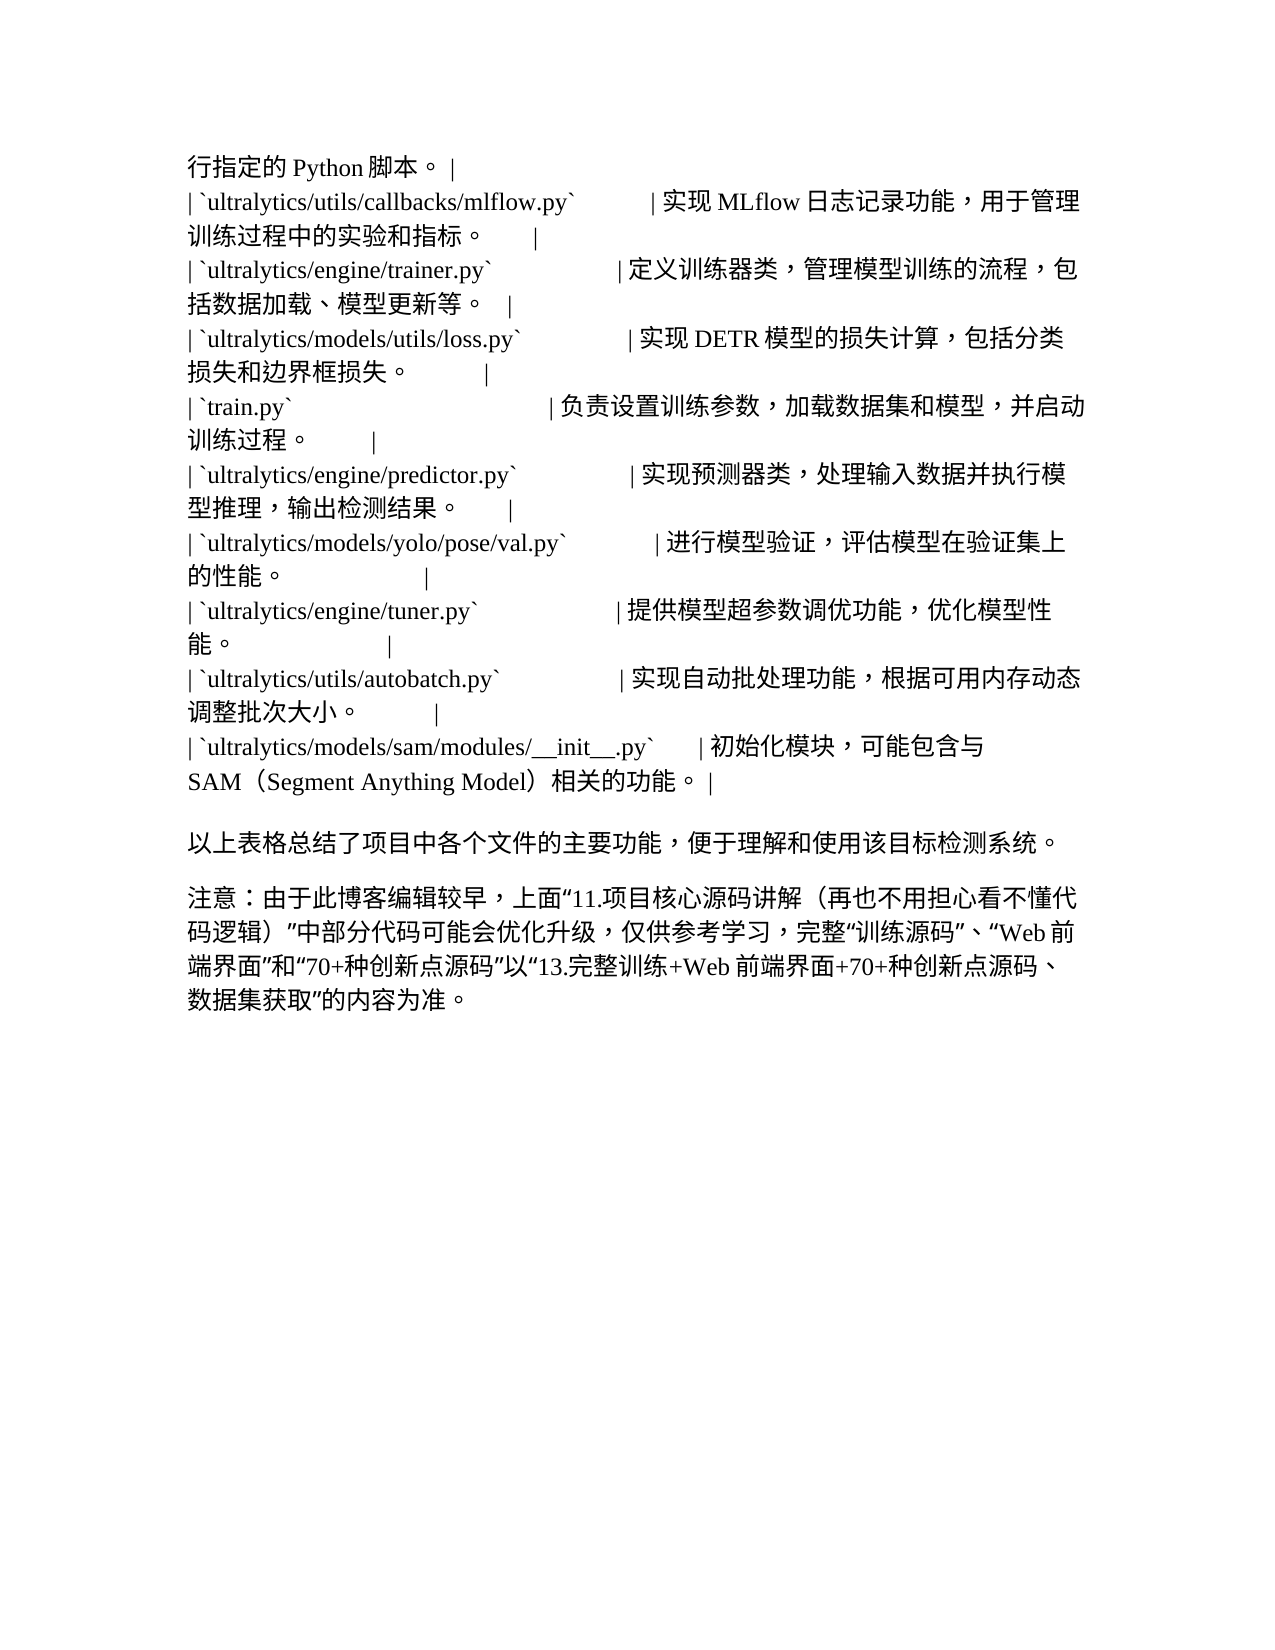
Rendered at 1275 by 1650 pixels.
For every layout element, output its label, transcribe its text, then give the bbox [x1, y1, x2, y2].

text 注意：由于此博客编辑较早，上面“11.项目核心源码讲解（再也不用担心看不懂代码逻辑）”中部分代码可能会优化升级，仅供参考学习，完整“训练源码”、“Web前端界面”和“70+种创新点源码”以“13.完整训练+Web前端界面+70+种创新点源码、数据集获取”的内容为准。 [187, 881, 1087, 1017]
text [187, 150, 1087, 860]
